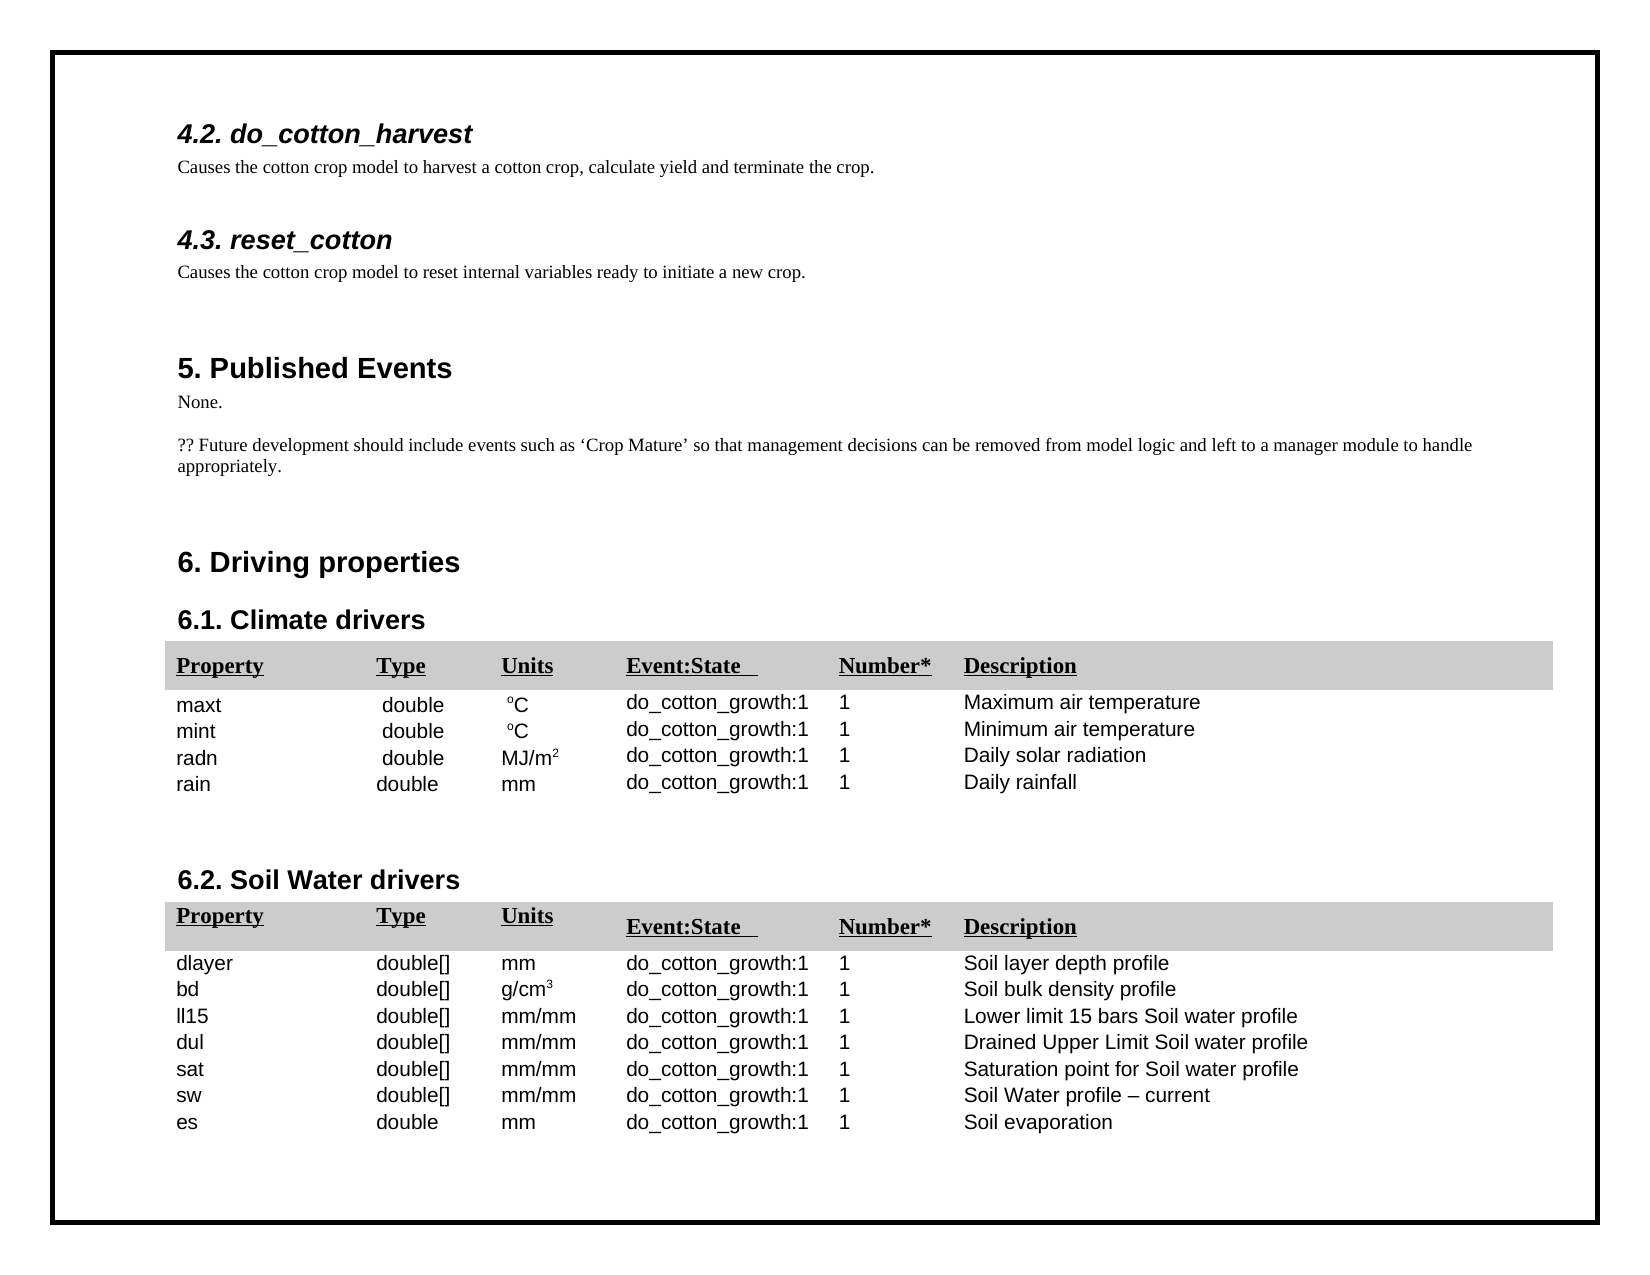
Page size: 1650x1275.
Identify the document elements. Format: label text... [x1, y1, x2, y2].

table_cell sw [165, 1083, 365, 1110]
table_cell oC [490, 690, 615, 716]
table_header Property [165, 641, 365, 690]
table_cell double [365, 743, 490, 769]
table_cell double[] [365, 1004, 490, 1030]
table_cell double [365, 1110, 490, 1136]
table_cell 1 [827, 951, 952, 977]
table_cell double [365, 690, 490, 716]
table_cell 1 [827, 1004, 952, 1030]
table_cell Soil Water profile – current [952, 1083, 1553, 1110]
table_header Units [490, 902, 615, 951]
table_cell 1 [827, 743, 952, 769]
table_cell Saturation point for Soil water profile [952, 1057, 1553, 1083]
table_cell Maximum air temperature [952, 690, 1553, 716]
table_cell MJ/m2 [490, 743, 615, 769]
table_cell Lower limit 15 bars Soil water profile [952, 1004, 1553, 1030]
table_cell do_cotton_growth:1 [615, 770, 827, 796]
table_cell Soil layer depth profile [952, 951, 1553, 977]
table_cell rain [165, 770, 365, 796]
table_cell sat [165, 1057, 365, 1083]
table_cell Soil bulk density profile [952, 977, 1553, 1004]
table_cell do_cotton_growth:1 [615, 743, 827, 769]
subtitle 6.2. Soil Water drivers [177, 864, 1532, 896]
text None. [177, 391, 1532, 412]
subtitle 5. Published Events [177, 351, 1532, 384]
table_header Type [365, 641, 490, 690]
table_cell 1 [827, 977, 952, 1004]
table_cell 1 [827, 690, 952, 716]
text ?? Future development should include events such as ‘Crop Mature’ so that management decisions can be removed from model logic and left to a manager module to handle appropriately. [177, 434, 1532, 477]
subtitle 6.1. Climate drivers [177, 604, 1532, 635]
subtitle 4.3. reset_cotton [177, 224, 1532, 255]
table_cell 1 [827, 1083, 952, 1110]
table_cell Drained Upper Limit Soil water profile [952, 1030, 1553, 1057]
table_cell maxt [165, 690, 365, 716]
table_cell oC [490, 716, 615, 743]
subtitle 4.2. do_cotton_harvest [177, 118, 1532, 149]
table_cell 1 [827, 716, 952, 743]
table_cell double[] [365, 977, 490, 1004]
table_header Event:State [615, 641, 827, 690]
table_cell radn [165, 743, 365, 769]
table_cell mm [490, 951, 615, 977]
table_cell double [365, 770, 490, 796]
table_cell dlayer [165, 951, 365, 977]
table_cell 1 [827, 1057, 952, 1083]
table_cell 1 [827, 1030, 952, 1057]
table_cell g/cm3 [490, 977, 615, 1004]
table_cell mm/mm [490, 1030, 615, 1057]
table_cell Minimum air temperature [952, 716, 1553, 743]
table_header Event:State [615, 902, 827, 951]
table_cell es [165, 1110, 365, 1136]
table_header Property [165, 902, 365, 951]
table_cell Soil evaporation [952, 1110, 1553, 1136]
table_cell mm/mm [490, 1083, 615, 1110]
table_cell 1 [827, 770, 952, 796]
table_cell do_cotton_growth:1 [615, 1004, 827, 1030]
text Causes the cotton crop model to reset internal variables ready to initiate a new crop. [177, 261, 1532, 283]
table_cell double[] [365, 1083, 490, 1110]
table_header Units [490, 641, 615, 690]
text Causes the cotton crop model to harvest a cotton crop, calculate yield and terminate the crop. [177, 156, 1532, 177]
table_cell do_cotton_growth:1 [615, 1110, 827, 1136]
table_cell do_cotton_growth:1 [615, 716, 827, 743]
table_header Description [952, 641, 1553, 690]
table_cell mm/mm [490, 1004, 615, 1030]
table_cell mm [490, 1110, 615, 1136]
table_header Description [952, 902, 1553, 951]
table_cell dul [165, 1030, 365, 1057]
table_cell mint [165, 716, 365, 743]
table_cell ll15 [165, 1004, 365, 1030]
subtitle 6. Driving properties [177, 545, 1532, 579]
table_cell do_cotton_growth:1 [615, 951, 827, 977]
table_cell do_cotton_growth:1 [615, 1057, 827, 1083]
table_cell do_cotton_growth:1 [615, 1083, 827, 1110]
table_cell bd [165, 977, 365, 1004]
table_cell double[] [365, 1030, 490, 1057]
table_header Number* [827, 641, 952, 690]
table_cell 1 [827, 1110, 952, 1136]
table_cell mm [490, 770, 615, 796]
table_header Type [365, 902, 490, 951]
table_cell Daily rainfall [952, 770, 1553, 796]
table_cell do_cotton_growth:1 [615, 690, 827, 716]
table_cell do_cotton_growth:1 [615, 1030, 827, 1057]
table_cell double[] [365, 951, 490, 977]
table_cell double[] [365, 1057, 490, 1083]
table_cell mm/mm [490, 1057, 615, 1083]
table_header Number* [827, 902, 952, 951]
table_cell Daily solar radiation [952, 743, 1553, 769]
table_cell do_cotton_growth:1 [615, 977, 827, 1004]
table_cell double [365, 716, 490, 743]
